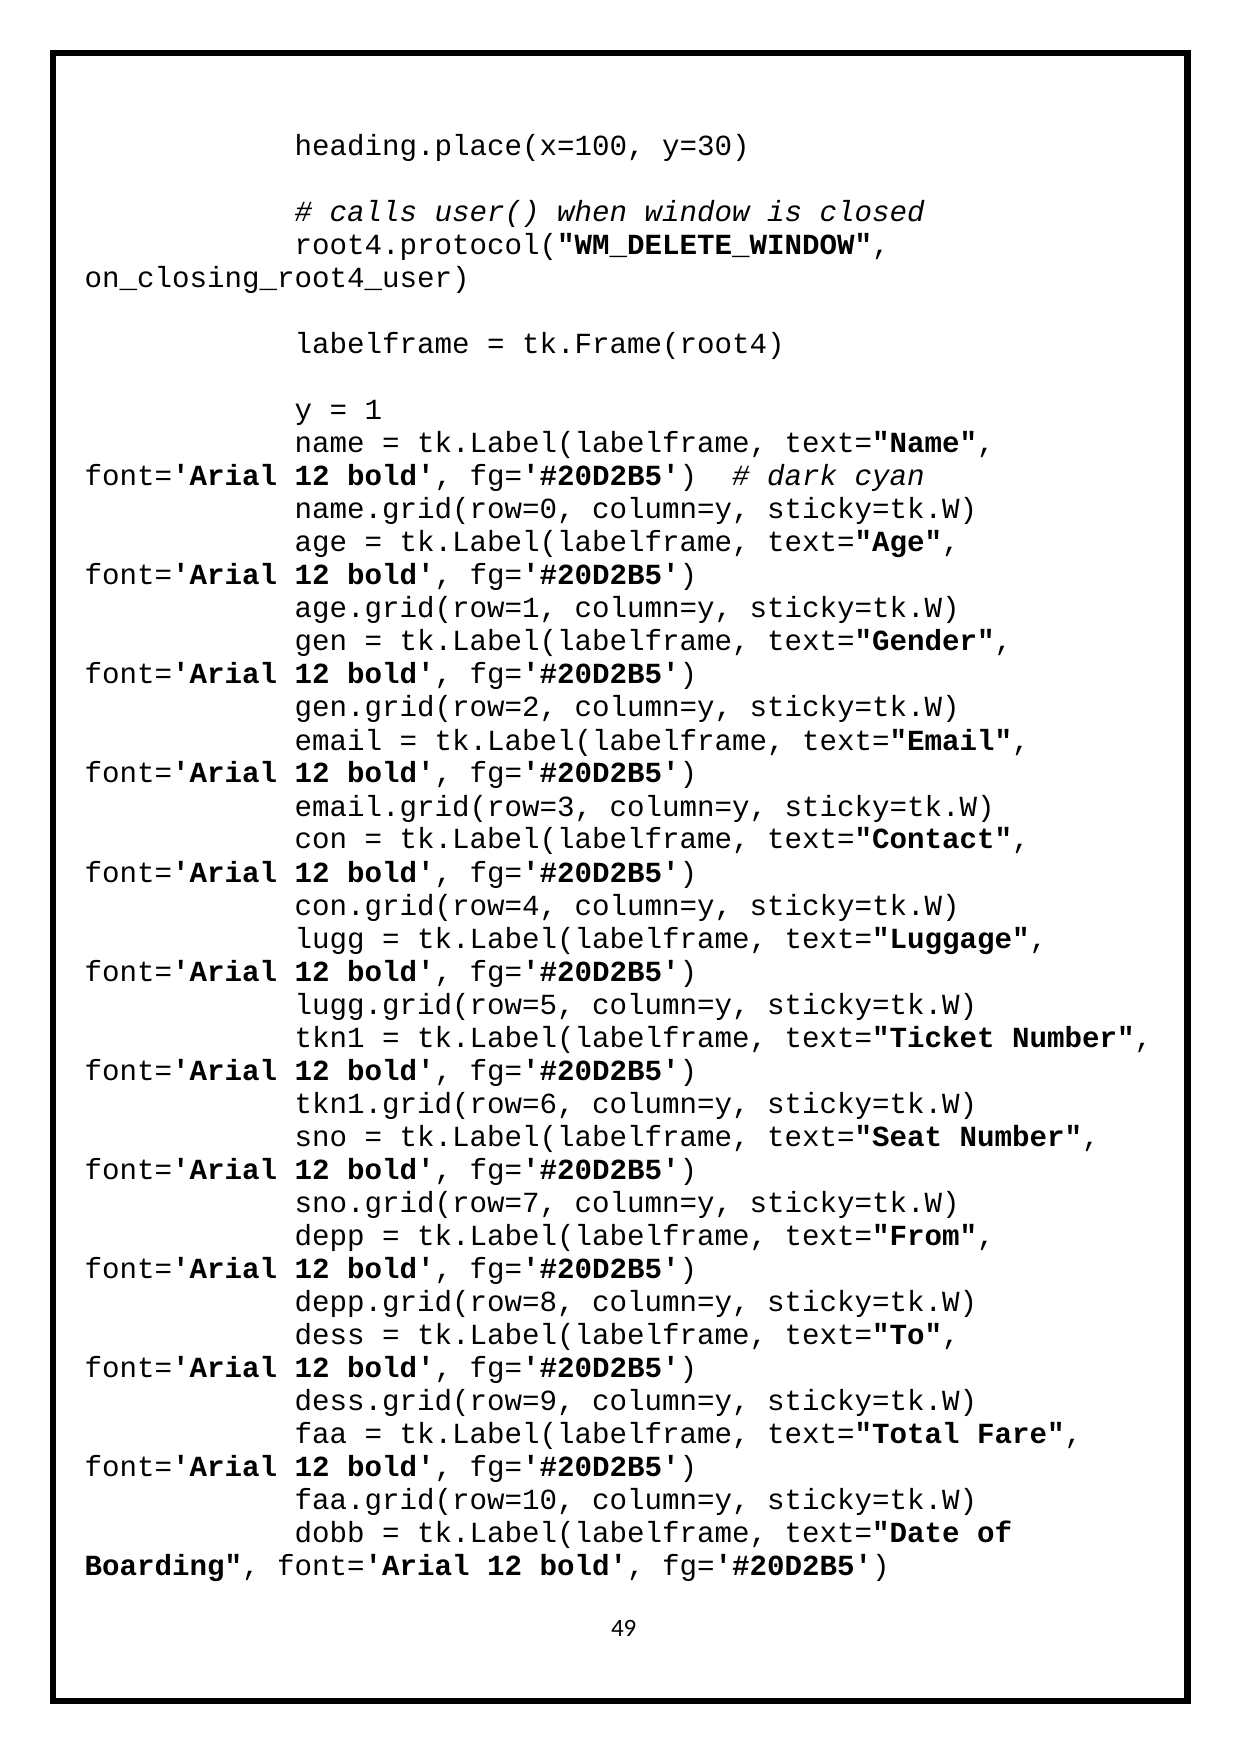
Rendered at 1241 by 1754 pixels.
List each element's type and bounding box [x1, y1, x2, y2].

text [84, 131, 1153, 1584]
